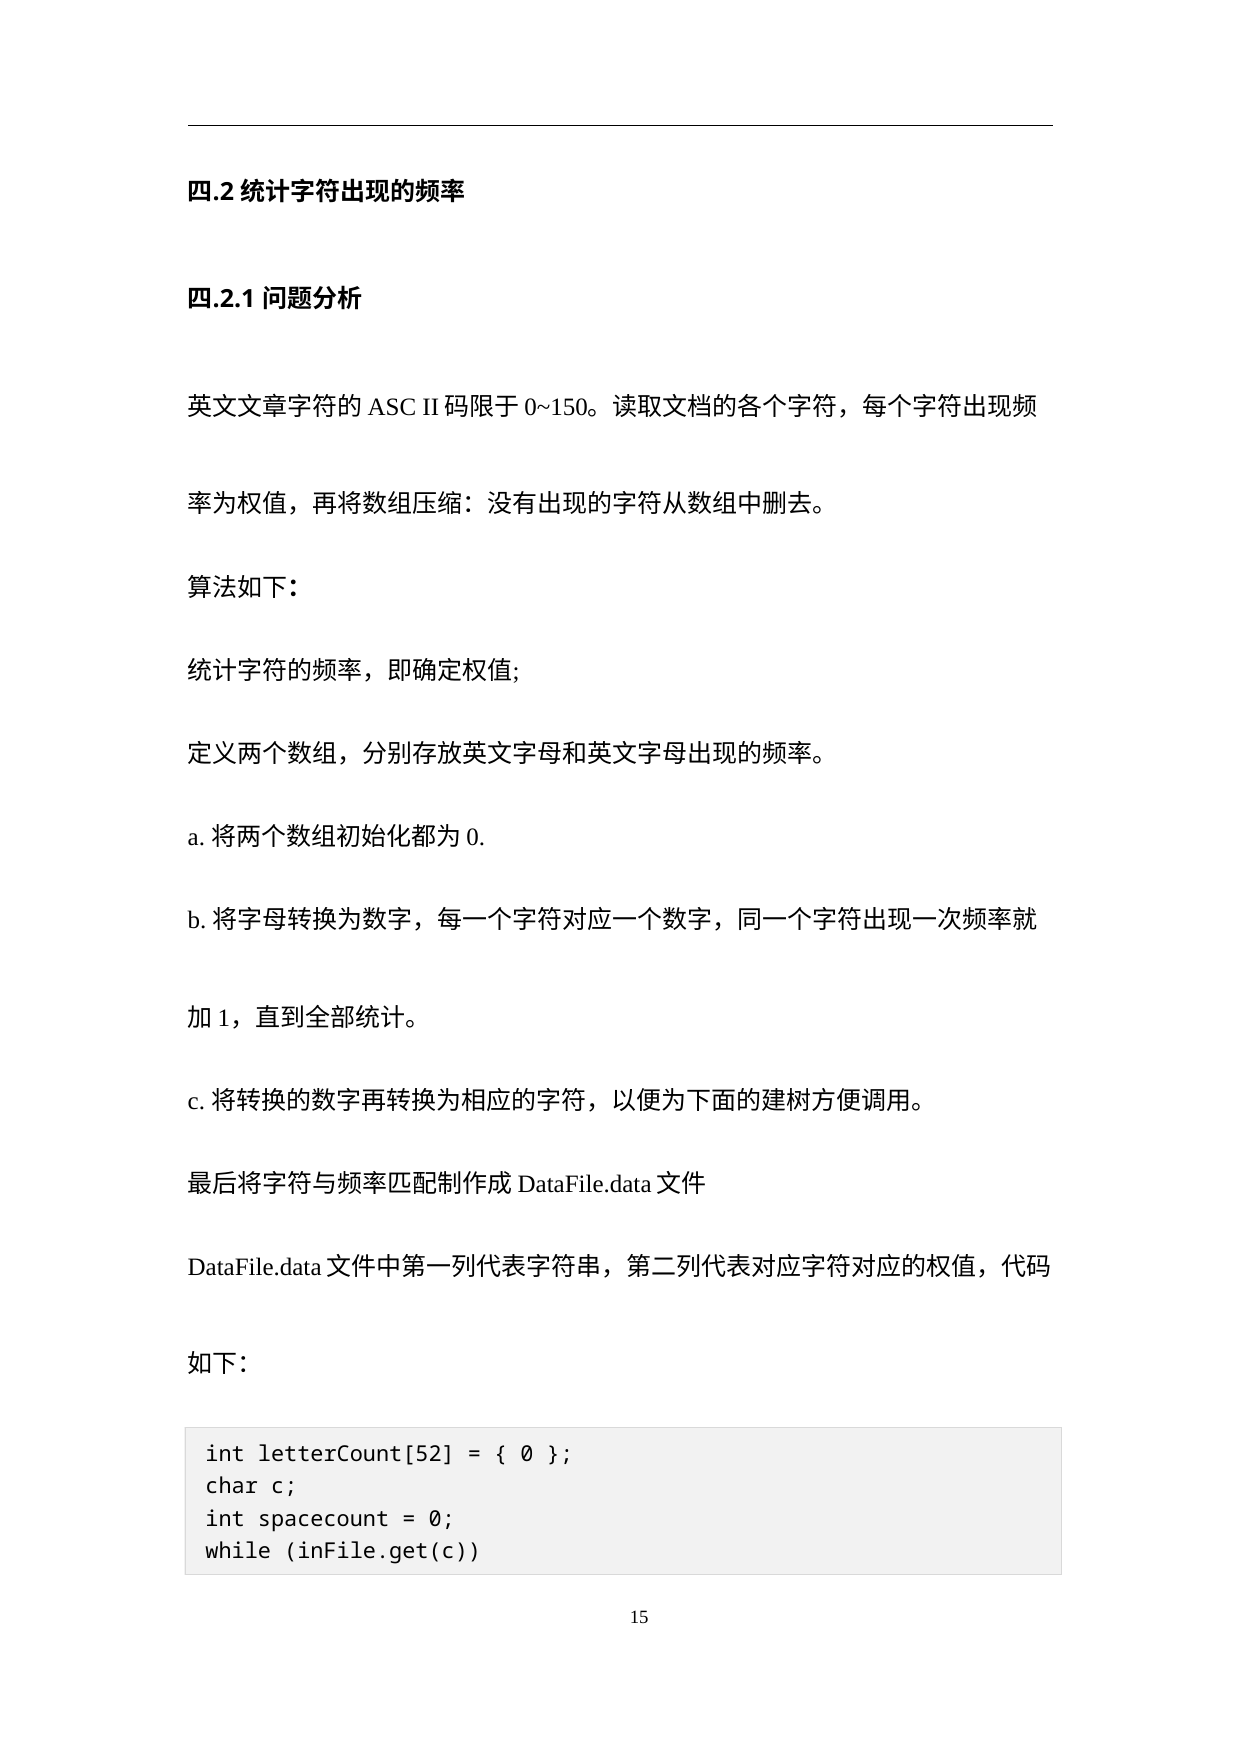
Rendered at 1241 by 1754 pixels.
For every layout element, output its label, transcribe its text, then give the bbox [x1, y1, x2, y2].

text char c; [186, 1460, 1061, 1492]
text while (inFile.get(c)) [186, 1525, 1061, 1574]
text 统计字符的频率，即确定权值; [187, 636, 1053, 701]
text 算法如下： [187, 553, 1053, 618]
subtitle 统计字符出现的频率 [187, 157, 1053, 222]
subtitle 问题分析 [187, 264, 1053, 329]
text int spacecount = 0; [186, 1492, 1061, 1525]
text DataFile.data文件中第一列代表字符串，第二列代表对应字符对应的权值，代码如下： [187, 1232, 1053, 1394]
text c. 将转换的数字再转换为相应的字符，以便为下面的建树方便调用。 [187, 1066, 1053, 1131]
text 定义两个数组，分别存放英文字母和英文字母出现的频率。 [187, 719, 1053, 784]
text int letterCount[52] = { 0 }; [186, 1428, 1061, 1460]
text 最后将字符与频率匹配制作成DataFile.data文件 [187, 1149, 1053, 1214]
text 英文文章字符的ASC II码限于0~150。读取文档的各个字符，每个字符出现频率为权值，再将数组压缩：没有出现的字符从数组中删去。 [187, 372, 1053, 534]
text b. 将字母转换为数字，每一个字符对应一个数字，同一个字符出现一次频率就加1，直到全部统计。 [187, 885, 1053, 1048]
text a. 将两个数组初始化都为0. [187, 802, 1053, 867]
